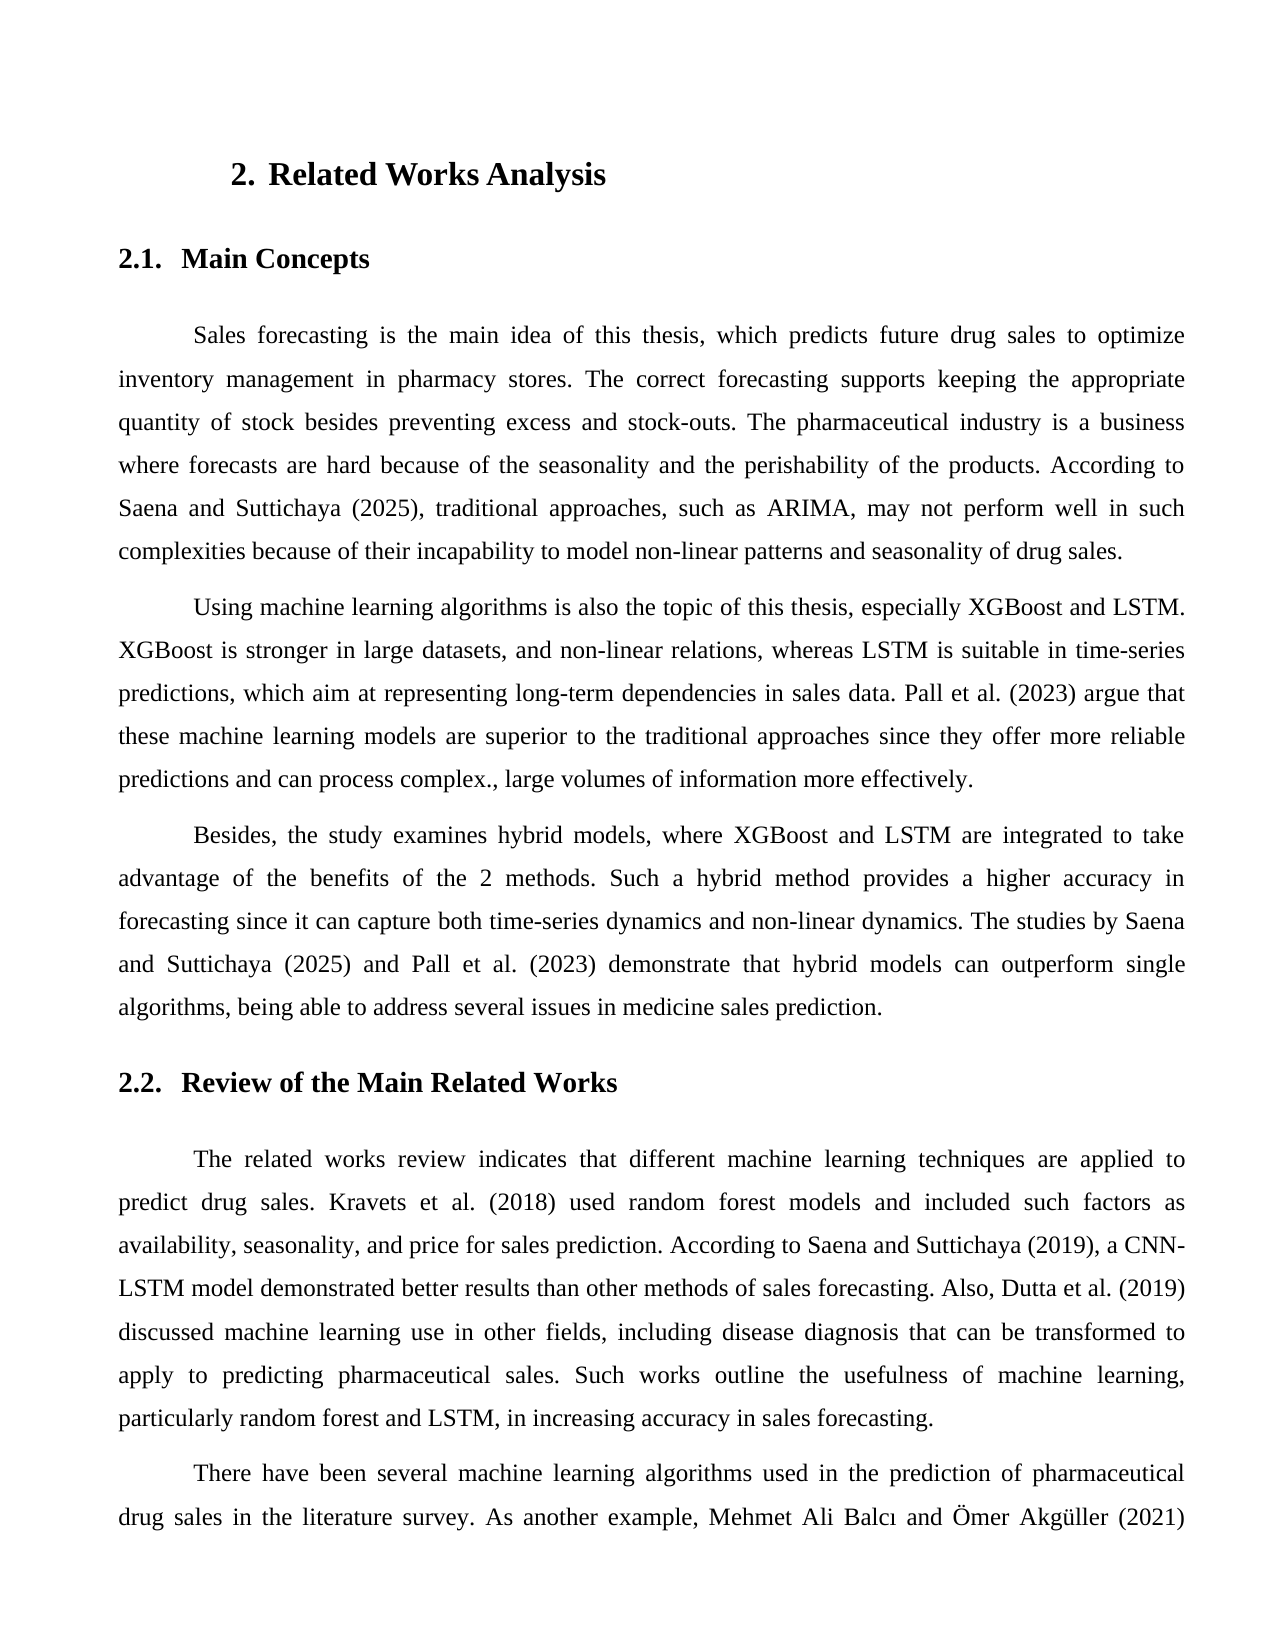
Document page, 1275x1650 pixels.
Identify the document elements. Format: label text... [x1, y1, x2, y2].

subtitle Review of the Main Related Works [118, 1065, 1186, 1098]
text Sales forecasting is the main idea of this thesis, which predicts future drug sales to optimize inventory management in pharmacy stores. The correct forecasting supports keeping the appropriate quantity of stock besides preventing excess and stock-outs. The pharmaceutical industry is a business where forecasts are hard because of the seasonality and the perishability of the products. According to Saena and Suttichaya (2025), traditional approaches, such as ARIMA, may not perform well in such complexities because of their incapability to model non-linear patterns and seasonality of drug sales. [118, 321, 1186, 565]
subtitle Main Concepts [118, 241, 1186, 274]
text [118, 1458, 1186, 1530]
text Besides, the study examines hybrid models, where XGBoost and LSTM are integrated to take advantage of the benefits of the 2 methods. Such a hybrid method provides a higher accuracy in forecasting since it can capture both time-series dynamics and non-linear dynamics. The studies by Saena and Suttichaya (2025) and Pall et al. (2023) demonstrate that hybrid models can outperform single algorithms, being able to address several issues in medicine sales prediction. [118, 820, 1186, 1021]
text Using machine learning algorithms is also the topic of this thesis, especially XGBoost and LSTM. XGBoost is stronger in large datasets, and non-linear relations, whereas LSTM is suitable in time-series predictions, which aim at representing long-term dependencies in sales data. Pall et al. (2023) argue that these machine learning models are superior to the traditional approaches since they offer more reliable predictions and can process complex., large volumes of information more effectively. [118, 592, 1186, 793]
subtitle Related Works Analysis [155, 154, 1186, 193]
text The related works review indicates that different machine learning techniques are applied to predict drug sales. Kravets et al. (2018) used random forest models and included such factors as availability, seasonality, and price for sales prediction. According to Saena and Suttichaya (2019), a CNN-LSTM model demonstrated better results than other methods of sales forecasting. Also, Dutta et al. (2019) discussed machine learning use in other fields, including disease diagnosis that can be transformed to apply to predicting pharmaceutical sales. Such works outline the usefulness of machine learning, particularly random forest and LSTM, in increasing accuracy in sales forecasting. [118, 1144, 1186, 1432]
